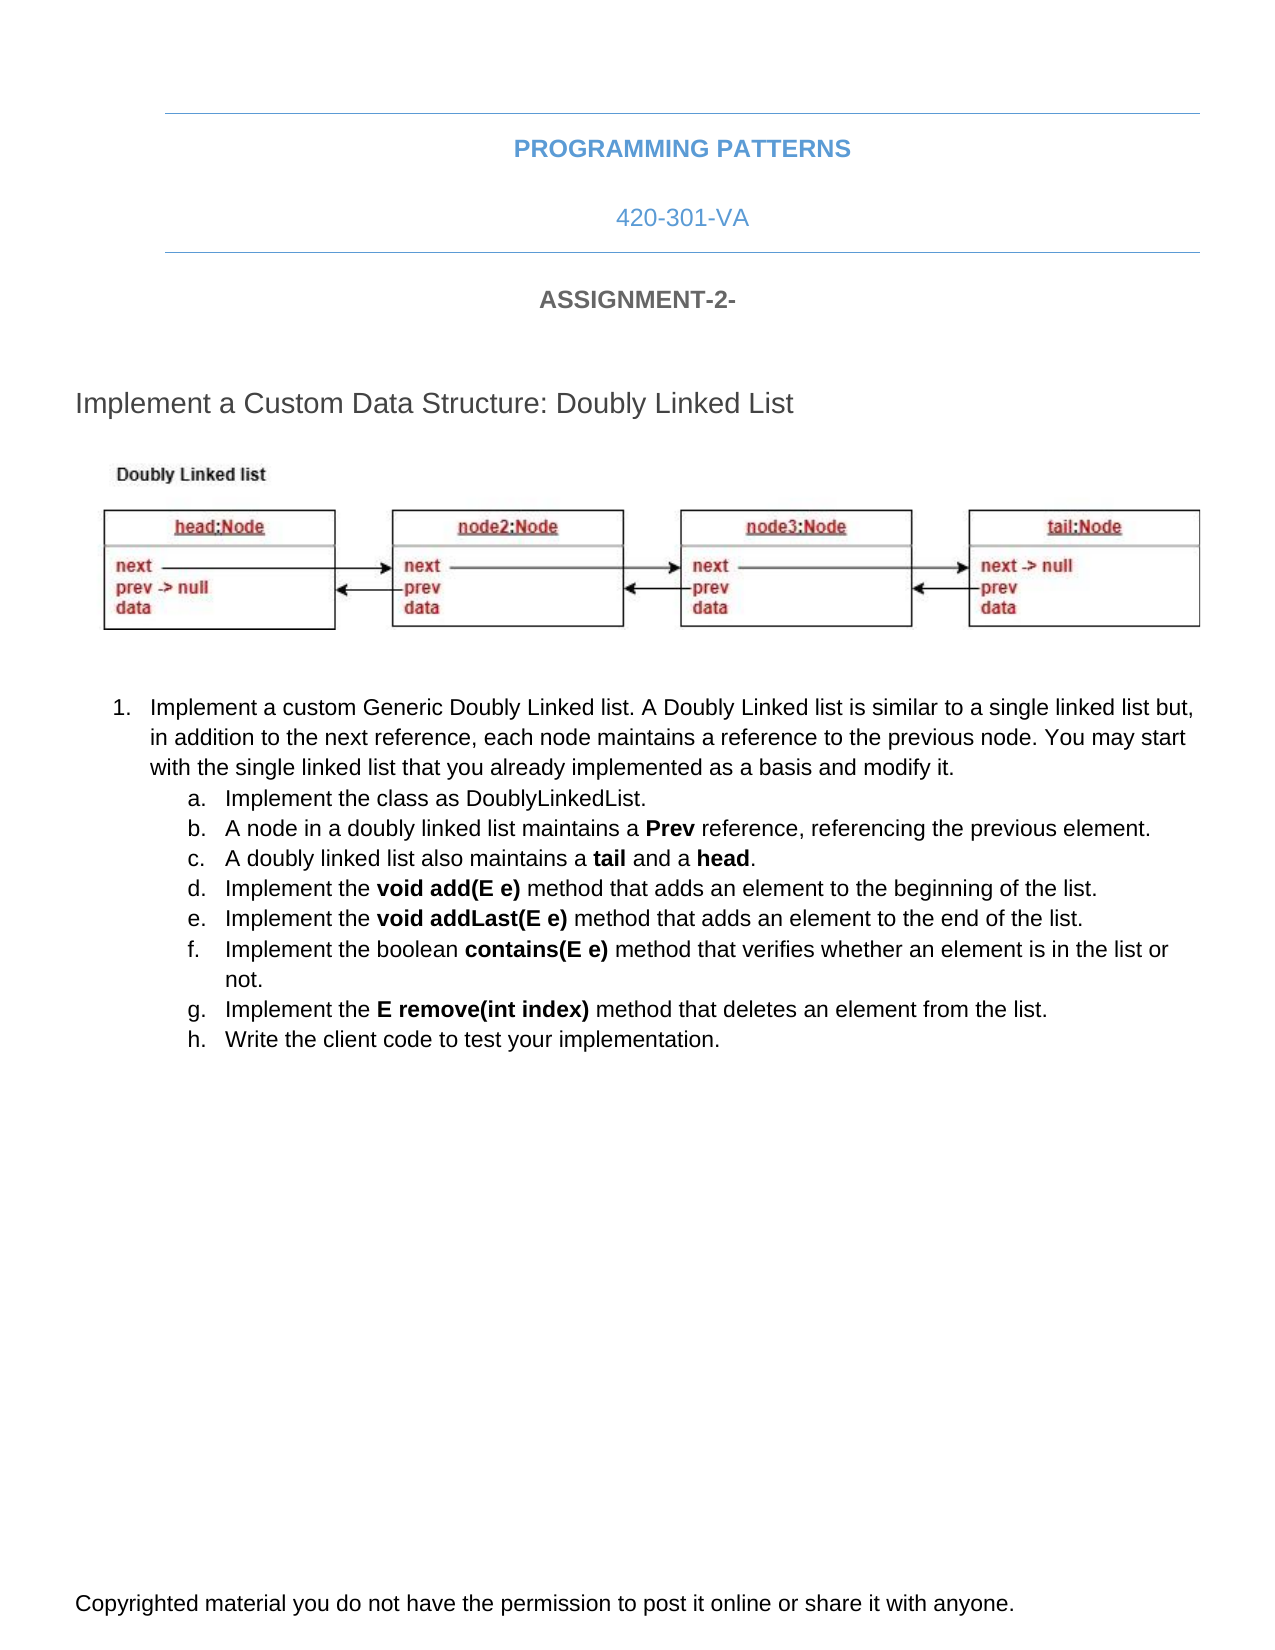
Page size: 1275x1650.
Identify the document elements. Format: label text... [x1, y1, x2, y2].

list A node in a doubly linked list maintains a Prev reference, referencing the previous element. [187, 815, 1200, 841]
subtitle Implement a Custom Data Structure: Doubly Linked List [75, 386, 1200, 419]
list Implement the class as DoublyLinkedList. [187, 784, 1200, 811]
list Implement a custom Generic Doubly Linked list. A Doubly Linked list is similar to a single linked list but, in addition to the next reference, each node maintains a reference to the previous node. You may start with the single linked list that you already implemented as a basis and modify it. [112, 694, 1200, 781]
list Implement the E remove(int index) method that deletes an element from the list. [187, 996, 1200, 1022]
text 420-301-VA [165, 181, 1200, 252]
subtitle ASSIGNMENT-2- [75, 285, 1200, 314]
list Implement the void addLast(E e) method that adds an element to the end of the list. [187, 905, 1200, 932]
list Write the client code to test your implementation. [187, 1026, 1200, 1052]
list Implement the void add(E e) method that adds an element to the beginning of the list. [187, 875, 1200, 901]
list Implement the boolean contains(E e) method that verifies whether an element is in the list or not. [187, 936, 1200, 992]
picture [75, 452, 1200, 630]
list A doubly linked list also maintains a tail and a head. [187, 845, 1200, 871]
text PROGRAMMING PATTERNS [165, 114, 1200, 163]
